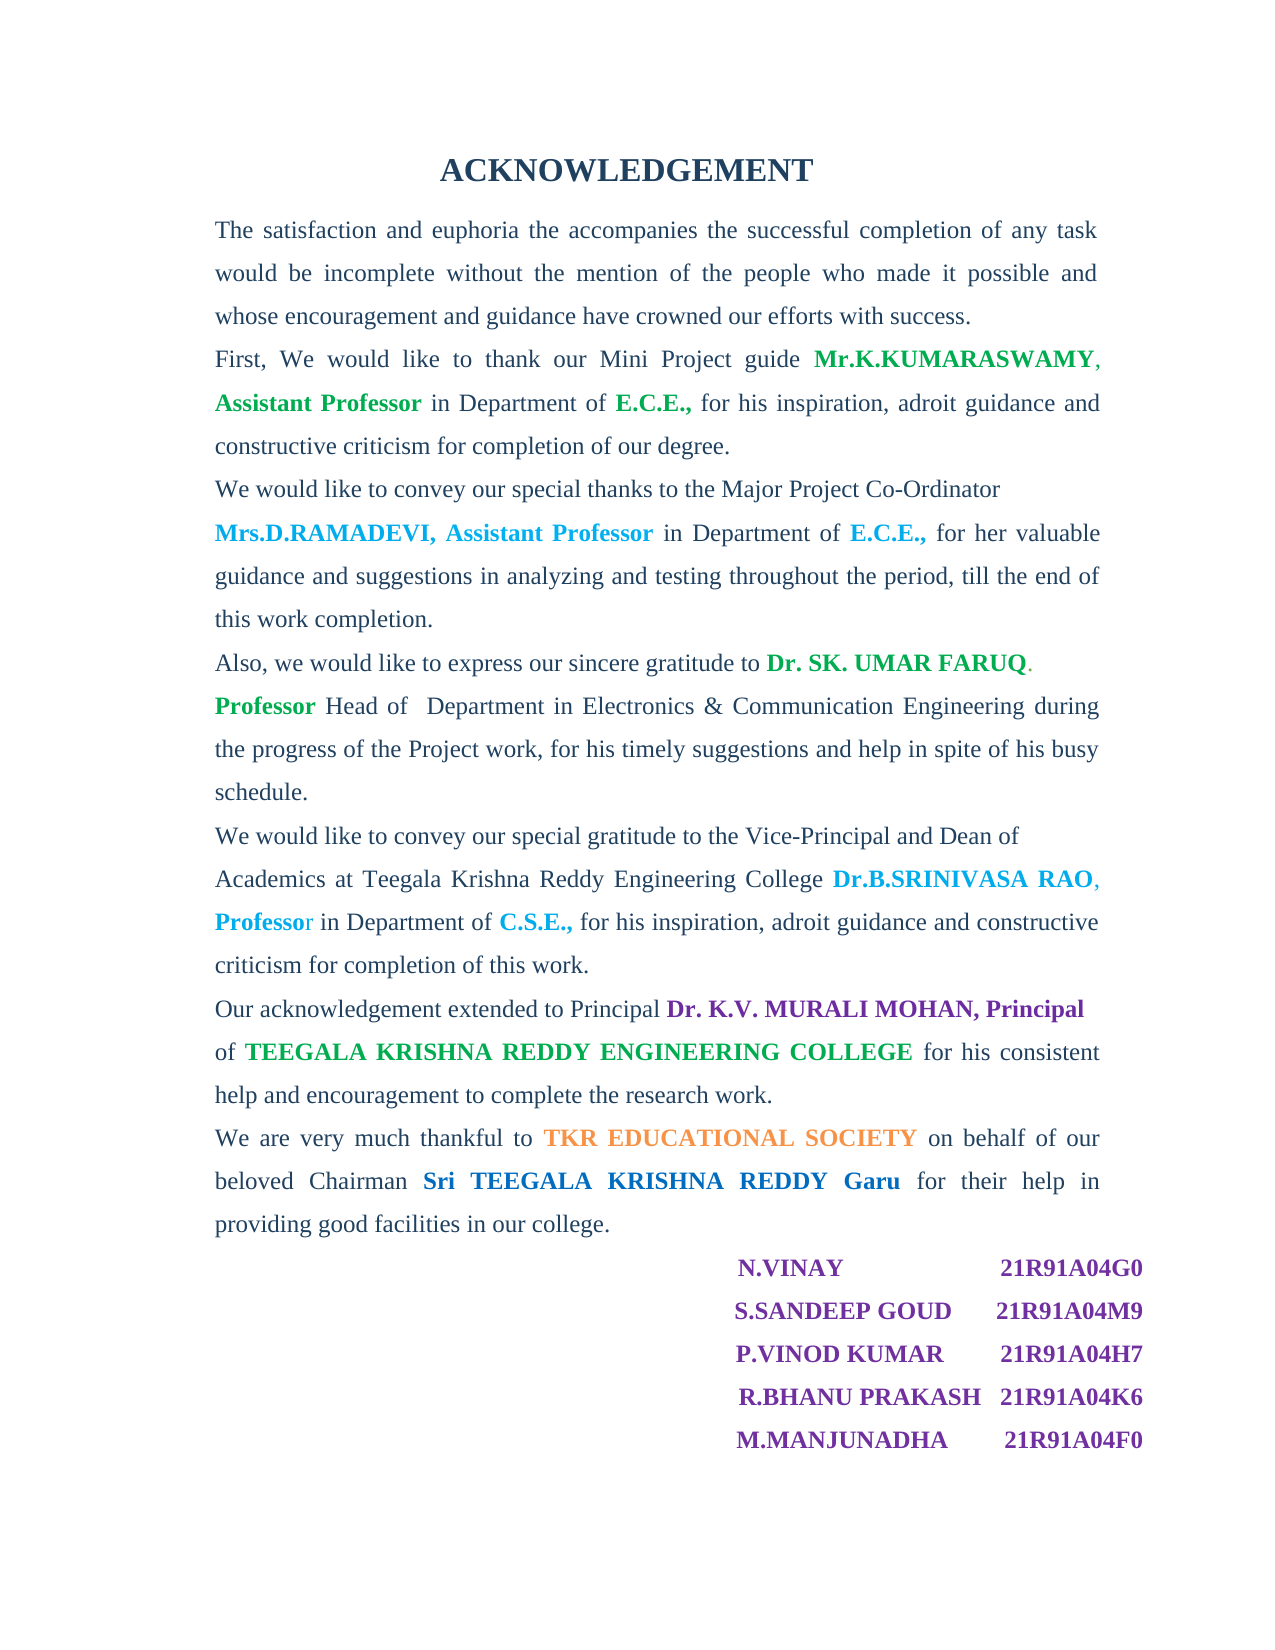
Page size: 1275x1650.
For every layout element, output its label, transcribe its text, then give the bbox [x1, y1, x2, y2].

text Professor Head of Department in Electronics & Communication Engineering during the progress of the Project work, for his timely suggestions and help in spite of his busy schedule. [214, 691, 1100, 806]
text S.SANDEEP GOUD 21R91A04M9 [139, 1296, 1143, 1324]
text Mrs.D.RAMADEVI, Assistant Professor in Department of E.C.E., for her valuable guidance and suggestions in analyzing and testing throughout the period, till the end of this work completion. [214, 518, 1101, 633]
text N.VINAY 21R91A04G0 [139, 1253, 1143, 1281]
text We would like to convey our special thanks to the Major Project Co-Ordinator [214, 474, 1100, 503]
text Also, we would like to express our sincere gratitude to Dr. SK. UMAR FARUQ. [214, 648, 1100, 676]
text Our acknowledgement extended to Principal Dr. K.V. MURALI MOHAN, Principal [214, 994, 1100, 1022]
text P.VINOD KUMAR 21R91A04H7 [139, 1339, 1143, 1368]
text Academics at Teegala Krishna Reddy Engineering College Dr.B.SRINIVASA RAO, Professor in Department of C.S.E., for his inspiration, adroit guidance and constructive criticism for completion of this work. [214, 864, 1100, 979]
text M.MANJUNADHA 21R91A04F0 [139, 1425, 1143, 1454]
text R.BHANU PRAKASH 21R91A04K6 [139, 1382, 1143, 1411]
text We would like to convey our special gratitude to the Vice-Principal and Dean of [214, 821, 1100, 849]
text of TEEGALA KRISHNA REDDY ENGINEERING COLLEGE for his consistent help and encouragement to complete the research work. [214, 1037, 1100, 1109]
text We are very much thankful to TKR EDUCATIONAL SOCIETY on behalf of our beloved Chairman Sri TEEGALA KRISHNA REDDY Garu for their help in providing good facilities in our college. [214, 1123, 1100, 1238]
subtitle ACKNOWLEDGEMENT [364, 150, 860, 188]
text First, We would like to thank our Mini Project guide Mr.K.KUMARASWAMY, Assistant Professor in Department of E.C.E., for his inspiration, adroit guidance and constructive criticism for completion of our degree. [214, 344, 1101, 459]
text The satisfaction and euphoria the accompanies the successful completion of any task would be incomplete without the mention of the people who made it possible and whose encouragement and guidance have crowned our efforts with success. [214, 215, 1098, 330]
